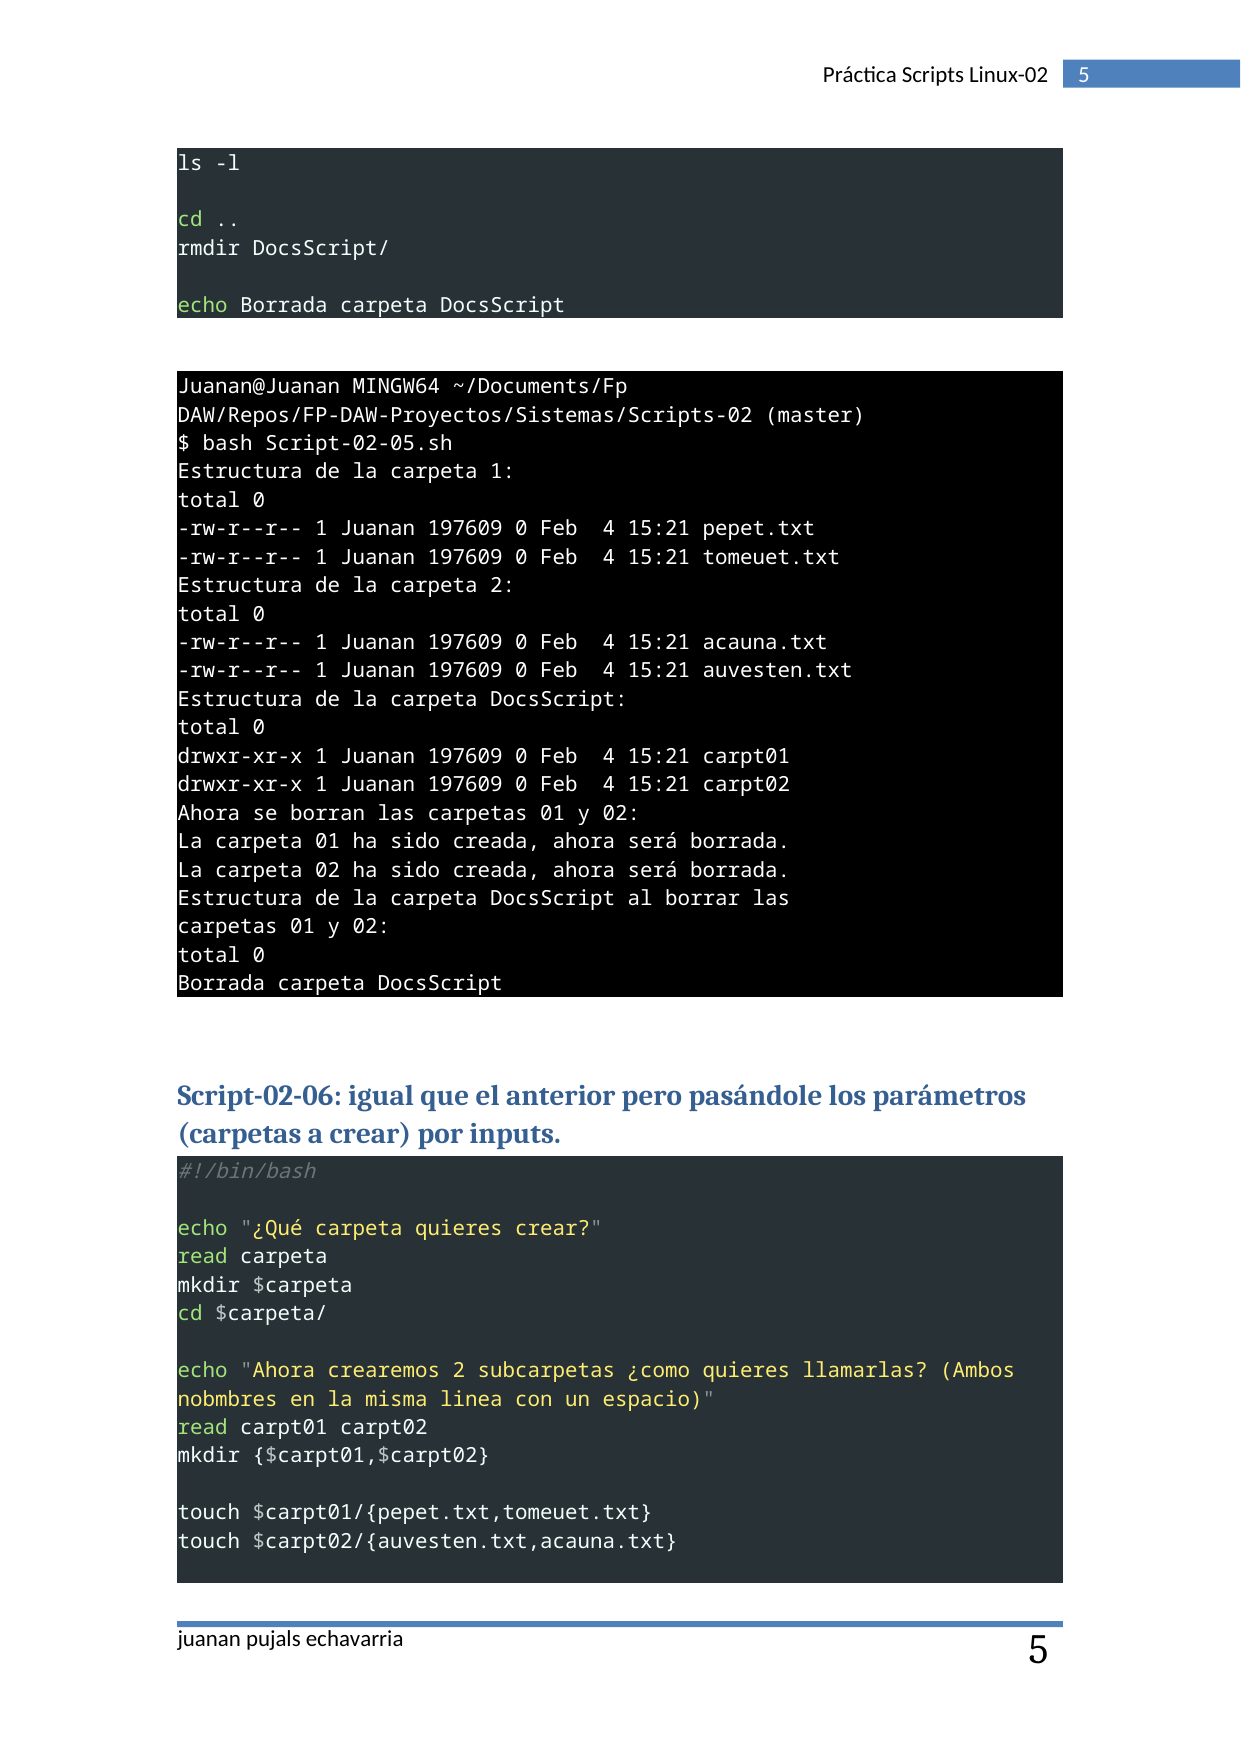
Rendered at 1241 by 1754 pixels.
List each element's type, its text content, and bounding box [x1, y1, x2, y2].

text -rw-r--r-- 1 Juanan 197609 0 Feb 4 15:21 pepet.txt [177, 513, 1063, 542]
text cd .. [177, 204, 1063, 233]
text drwxr-xr-x 1 Juanan 197609 0 Feb 4 15:21 carpt02 [177, 769, 1063, 798]
subtitle Script-02-06: igual que el anterior pero pasándole los parámetros (carpetas a crear) por inputs. [177, 1079, 1063, 1151]
text -rw-r--r-- 1 Juanan 197609 0 Feb 4 15:21 acauna.txt [177, 627, 1063, 656]
text ls -l [177, 148, 1063, 176]
text La carpeta 02 ha sido creada, ahora será borrada. [177, 855, 1063, 883]
text total 0 [177, 940, 1063, 968]
text touch $carpt01/{pepet.txt,tomeuet.txt} [177, 1497, 1063, 1526]
text La carpeta 01 ha sido creada, ahora será borrada. [177, 826, 1063, 855]
text Ahora se borran las carpetas 01 y 02: [177, 798, 1063, 826]
text total 0 [177, 599, 1063, 627]
text Estructura de la carpeta DocsScript: [177, 684, 1063, 712]
text mkdir {$carpt01,$carpt02} [177, 1441, 1063, 1469]
text Juanan@Juanan MINGW64 ~/Documents/Fp DAW/Repos/FP-DAW-Proyectos/Sistemas/Scripts-02 (master) [177, 371, 1063, 428]
text cd $carpeta/ [177, 1298, 1063, 1327]
text rmdir DocsScript/ [177, 233, 1063, 261]
text mkdir $carpeta [177, 1270, 1063, 1298]
text #!/bin/bash [177, 1156, 1063, 1184]
text read carpeta [177, 1241, 1063, 1270]
text echo "¿Qué carpeta quieres crear?" [177, 1213, 1063, 1241]
text carpetas 01 y 02: [177, 912, 1063, 940]
text Borrada carpeta DocsScript [177, 968, 1063, 997]
text Estructura de la carpeta 2: [177, 570, 1063, 599]
text $ bash Script-02-05.sh [177, 428, 1063, 457]
text -rw-r--r-- 1 Juanan 197609 0 Feb 4 15:21 auvesten.txt [177, 656, 1063, 684]
text echo "Ahora crearemos 2 subcarpetas ¿como quieres llamarlas? (Ambos nobmbres en la misma linea con un espacio)" [177, 1355, 1063, 1412]
text drwxr-xr-x 1 Juanan 197609 0 Feb 4 15:21 carpt01 [177, 741, 1063, 769]
text read carpt01 carpt02 [177, 1412, 1063, 1441]
text -rw-r--r-- 1 Juanan 197609 0 Feb 4 15:21 tomeuet.txt [177, 542, 1063, 570]
text total 0 [177, 485, 1063, 513]
text touch $carpt02/{auvesten.txt,acauna.txt} [177, 1526, 1063, 1554]
text total 0 [177, 712, 1063, 741]
text Estructura de la carpeta DocsScript al borrar las [177, 883, 1063, 912]
text echo Borrada carpeta DocsScript [177, 290, 1063, 318]
text Estructura de la carpeta 1: [177, 457, 1063, 485]
